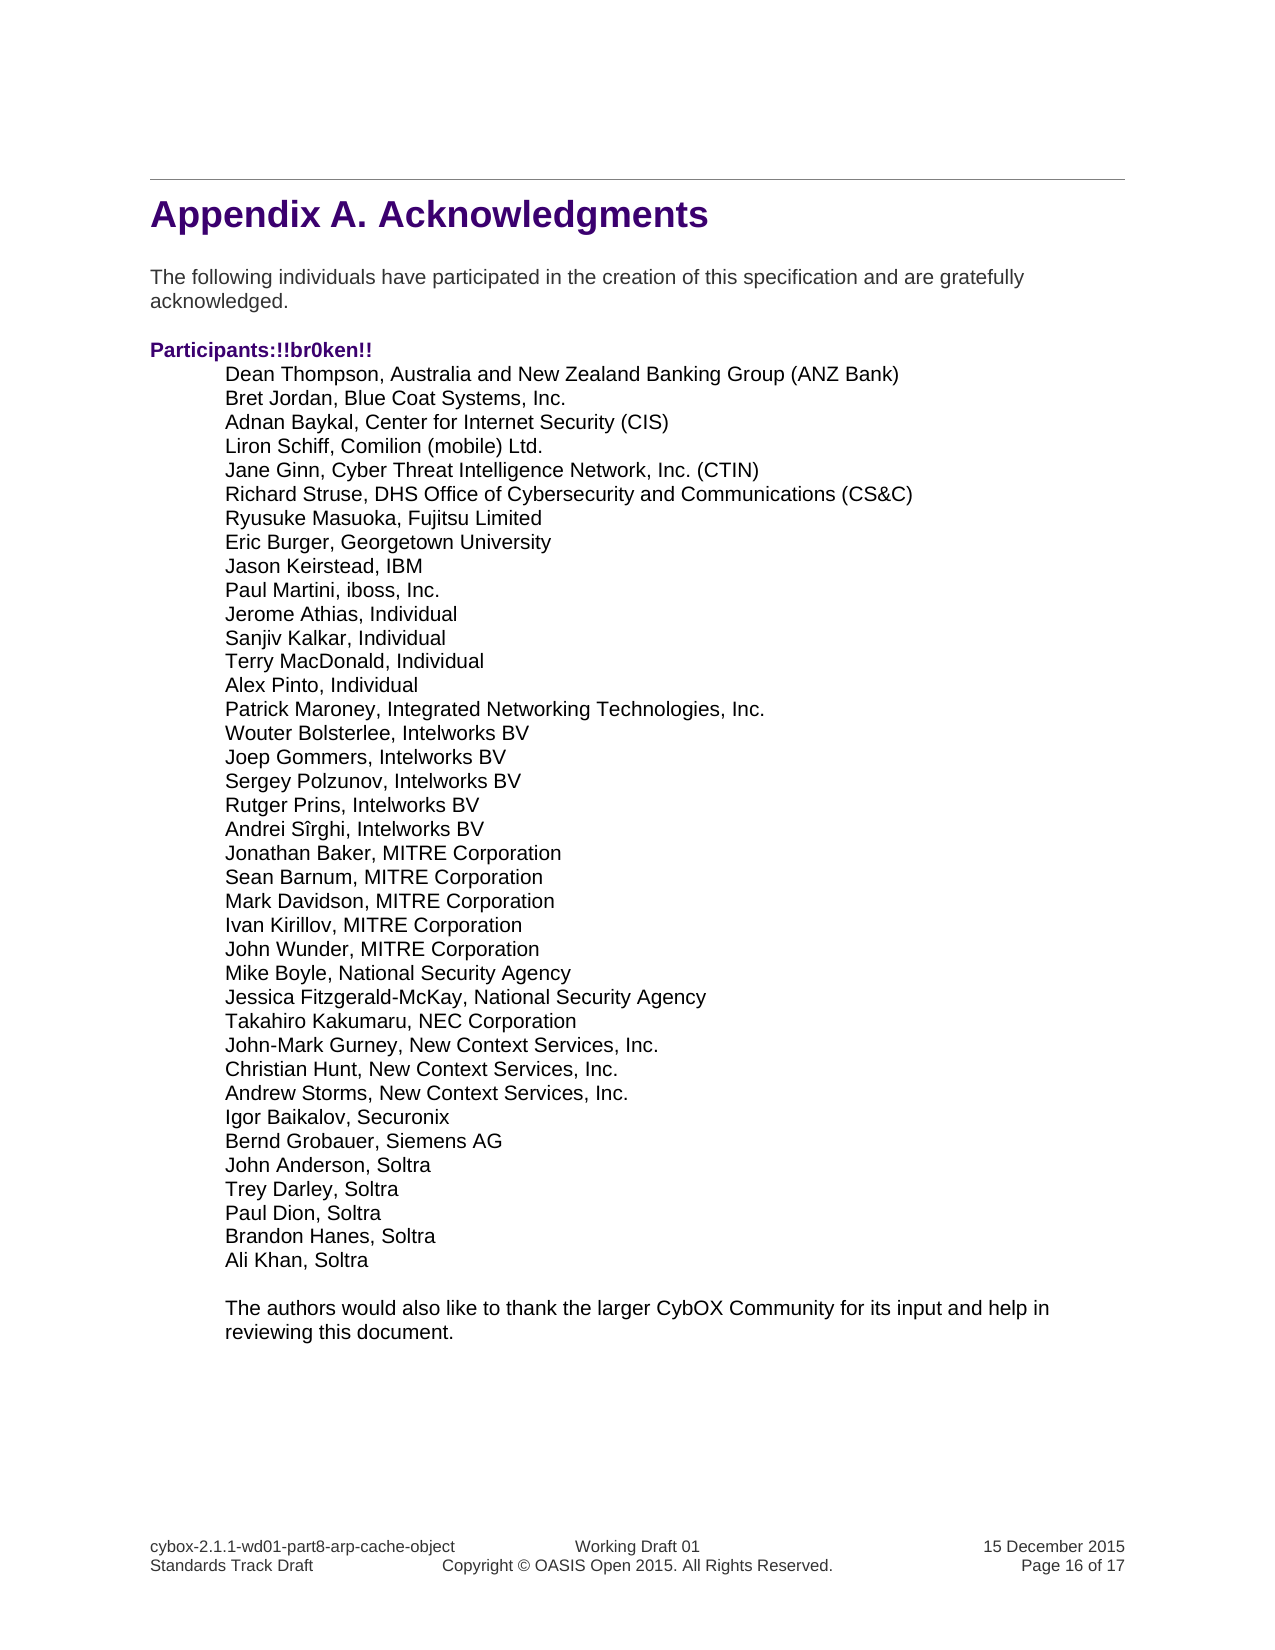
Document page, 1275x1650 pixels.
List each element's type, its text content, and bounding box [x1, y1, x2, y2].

text Joep Gommers, Intelworks BV [225, 745, 1125, 769]
text Sean Barnum, MITRE Corporation [225, 865, 1125, 889]
text Jessica Fitzgerald-McKay, National Security Agency [225, 985, 1125, 1009]
text Jason Keirstead, IBM [225, 553, 1125, 577]
text Andrew Storms, New Context Services, Inc. [225, 1081, 1125, 1104]
text The following individuals have participated in the creation of this specification and are gratefully acknowledged. [150, 265, 1125, 313]
text Jonathan Baker, MITRE Corporation [225, 841, 1125, 865]
text Bernd Grobauer, Siemens AG [225, 1128, 1125, 1152]
text Sergey Polzunov, Intelworks BV [225, 769, 1125, 793]
text Rutger Prins, Intelworks BV [225, 793, 1125, 817]
text Mike Boyle, National Security Agency [225, 961, 1125, 985]
text Richard Struse, DHS Office of Cybersecurity and Communications (CS&C) [225, 482, 1125, 506]
title Participants: [150, 338, 1125, 362]
text John Wunder, MITRE Corporation [225, 937, 1125, 961]
text Jane Ginn, Cyber Threat Intelligence Network, Inc. (CTIN) [225, 458, 1125, 482]
text Terry MacDonald, Individual [225, 649, 1125, 673]
text Trey Darley, Soltra [225, 1176, 1125, 1200]
text Eric Burger, Georgetown University [225, 529, 1125, 553]
text Takahiro Kakumaru, NEC Corporation [225, 1009, 1125, 1033]
text Andrei Sîrghi, Intelworks BV [225, 817, 1125, 841]
text Wouter Bolsterlee, Intelworks BV [225, 721, 1125, 745]
text Mark Davidson, MITRE Corporation [225, 889, 1125, 913]
text Bret Jordan, Blue Coat Systems, Inc. [225, 386, 1125, 410]
text Adnan Baykal, Center for Internet Security (CIS) [225, 410, 1125, 434]
text Paul Dion, Soltra [225, 1200, 1125, 1224]
text Igor Baikalov, Securonix [225, 1104, 1125, 1128]
text The authors would also like to thank the larger CybOX Community for its input and help in reviewing this document. [225, 1296, 1125, 1344]
text Ryusuke Masuoka, Fujitsu Limited [225, 506, 1125, 529]
text Ali Khan, Soltra [225, 1248, 1125, 1272]
text Liron Schiff, Comilion (mobile) Ltd. [225, 434, 1125, 458]
text Sanjiv Kalkar, Individual [225, 625, 1125, 649]
text John-Mark Gurney, New Context Services, Inc. [225, 1033, 1125, 1057]
subtitle Acknowledgments [150, 180, 1125, 236]
text Patrick Maroney, Integrated Networking Technologies, Inc. [225, 697, 1125, 721]
text Alex Pinto, Individual [225, 673, 1125, 697]
text Paul Martini, iboss, Inc. [225, 577, 1125, 601]
text Brandon Hanes, Soltra [225, 1224, 1125, 1248]
text Jerome Athias, Individual [225, 601, 1125, 625]
text Ivan Kirillov, MITRE Corporation [225, 913, 1125, 937]
text John Anderson, Soltra [225, 1152, 1125, 1176]
text Dean Thompson, Australia and New Zealand Banking Group (ANZ Bank) [225, 362, 1125, 386]
text Christian Hunt, New Context Services, Inc. [225, 1057, 1125, 1081]
